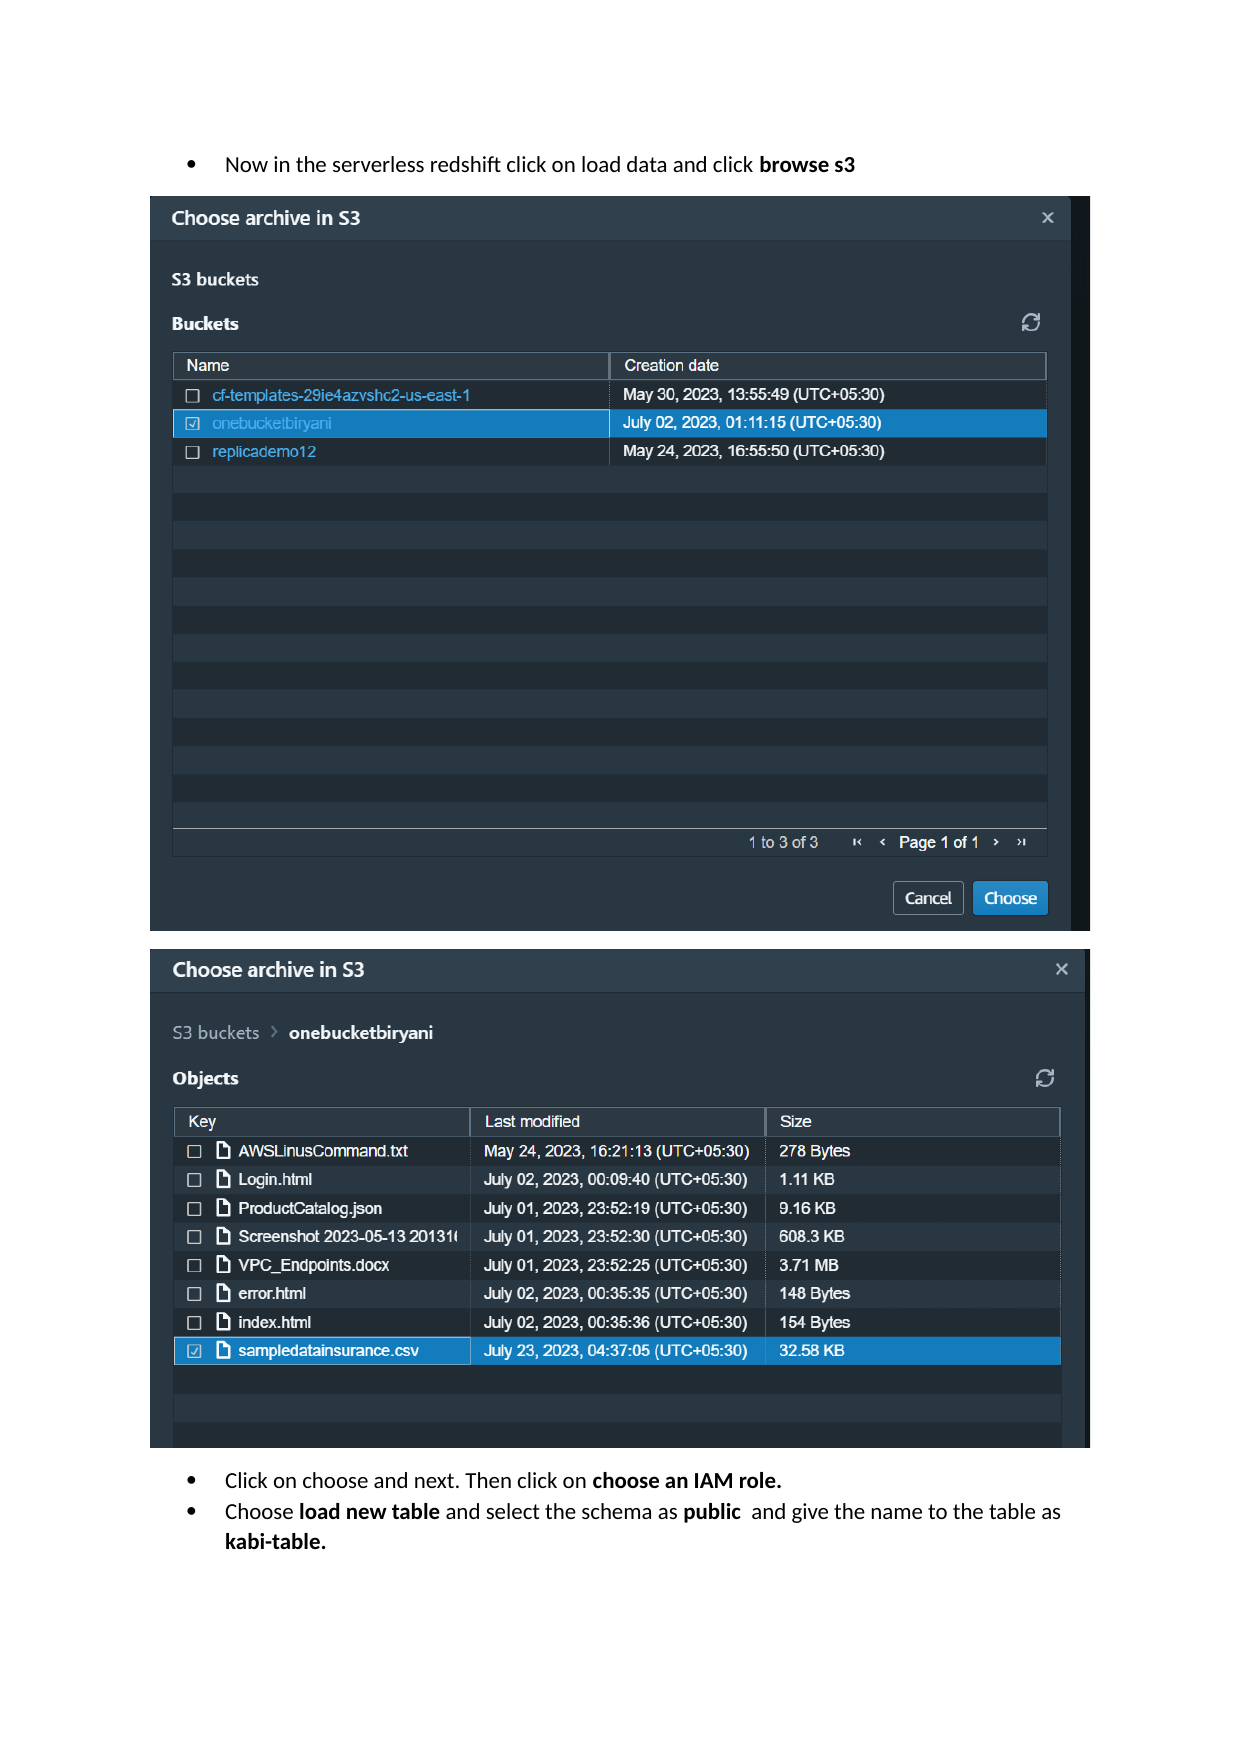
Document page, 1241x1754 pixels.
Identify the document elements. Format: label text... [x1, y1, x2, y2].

picture [150, 196, 1091, 931]
list Now in the serverless redshift click on load data and click browse s3 [187, 150, 1090, 178]
list Click on choose and next. Then click on choose an IAM role. [187, 1467, 1090, 1494]
list Choose load new table and select the schema as public and give the name to the table as kabi-table. [187, 1497, 1090, 1555]
picture [150, 949, 1091, 1448]
